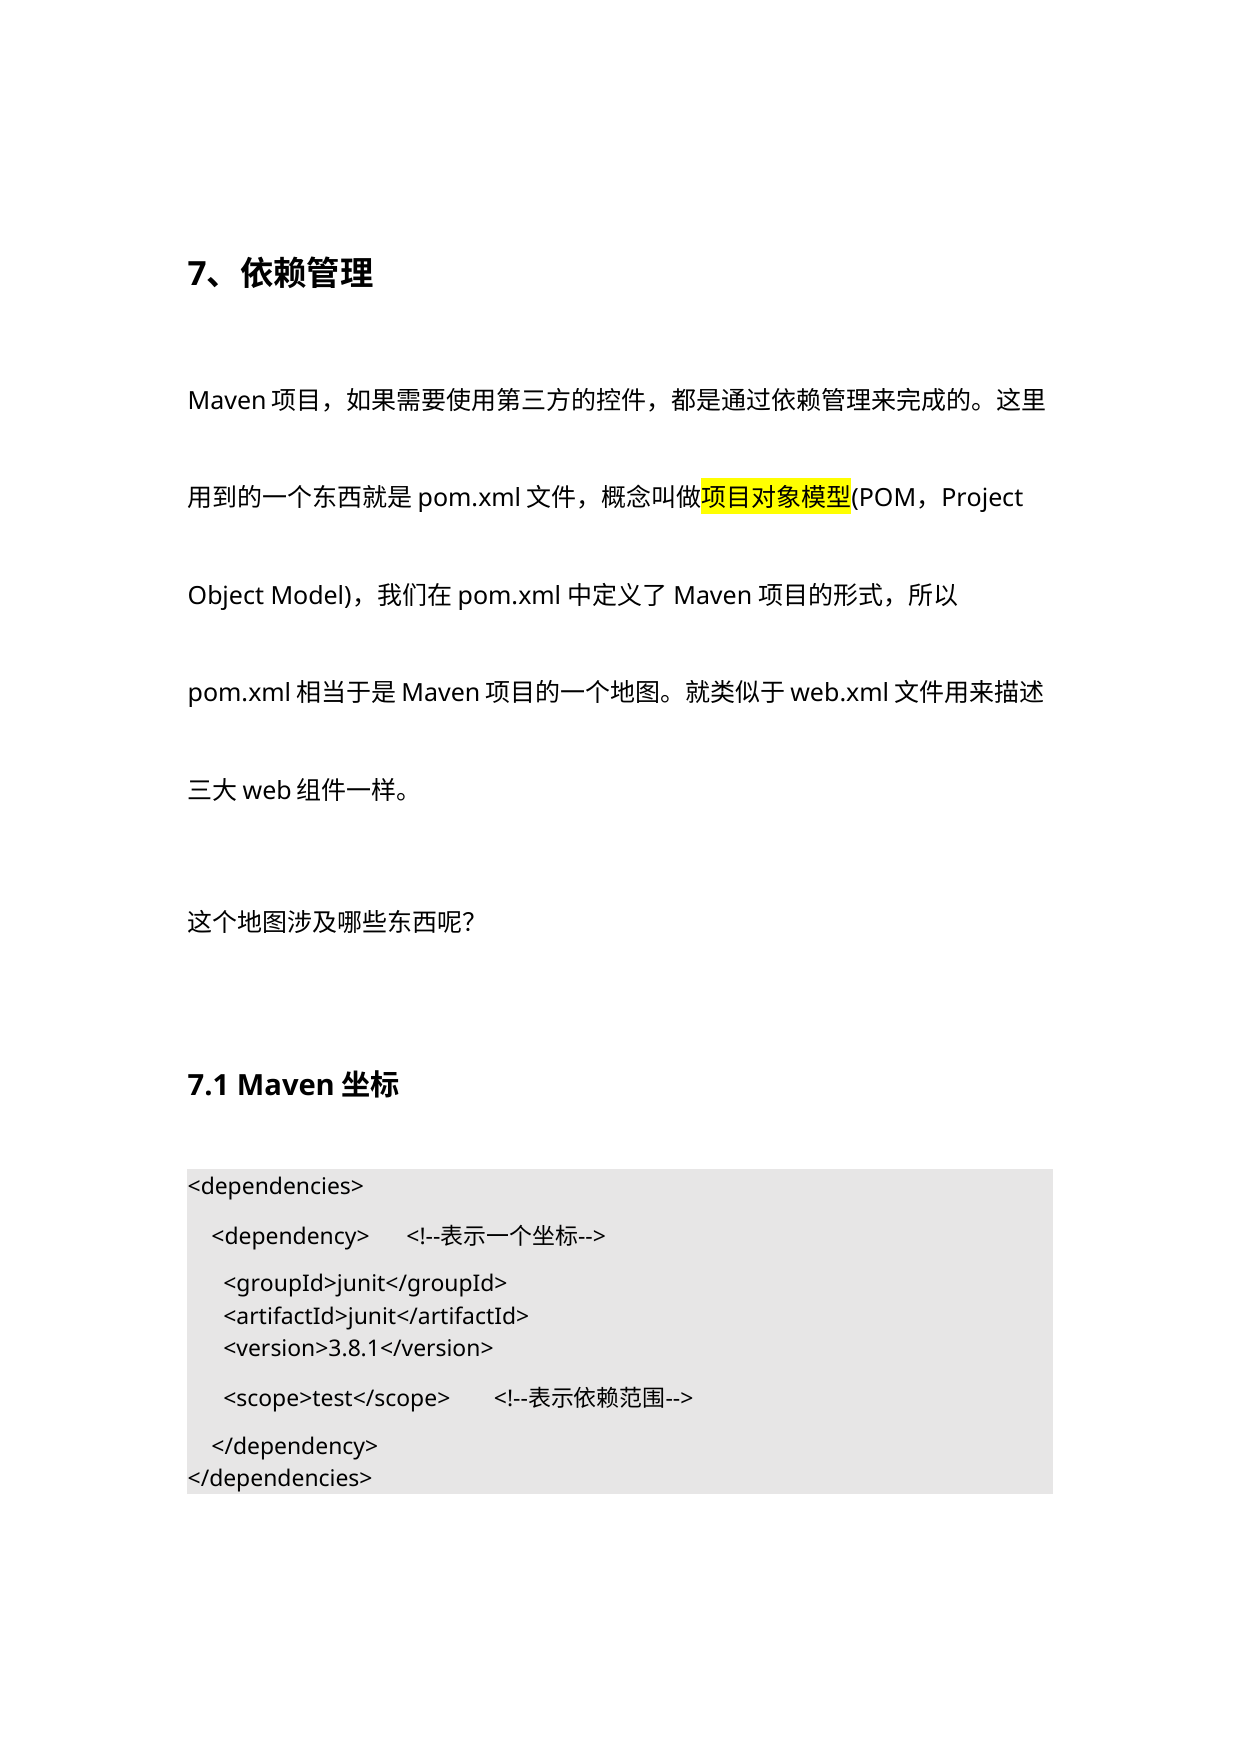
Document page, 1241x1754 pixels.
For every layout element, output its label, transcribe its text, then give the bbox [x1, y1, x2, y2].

text <version>3.8.1</version> [187, 1332, 1053, 1364]
text <dependency> <!--表示一个坐标--> [187, 1202, 1053, 1267]
text <artifactId>junit</artifactId> [187, 1299, 1053, 1332]
text <groupId>junit</groupId> [187, 1267, 1053, 1299]
text <dependencies> [187, 1169, 1053, 1202]
text </dependencies> [187, 1462, 1053, 1494]
text </dependency> [187, 1429, 1053, 1462]
text Maven项目，如果需要使用第三方的控件，都是通过依赖管理来完成的。这里用到的一个东西就是pom.xml文件，概念叫做项目对象模型(POM，Project Object Model)，我们在 pom.xml 中定义了 Maven 项目的形式，所以pom.xml相当于是Maven项目的一个地图。就类似于web.xml文件用来描述三大web组件一样。 [187, 366, 1053, 821]
subtitle 7、依赖管理 [187, 238, 1053, 303]
text <scope>test</scope> <!--表示依赖范围--> [187, 1364, 1053, 1429]
text 这个地图涉及哪些东西呢？ [187, 888, 1053, 953]
subtitle 7.1 Maven坐标 [187, 1050, 1053, 1115]
